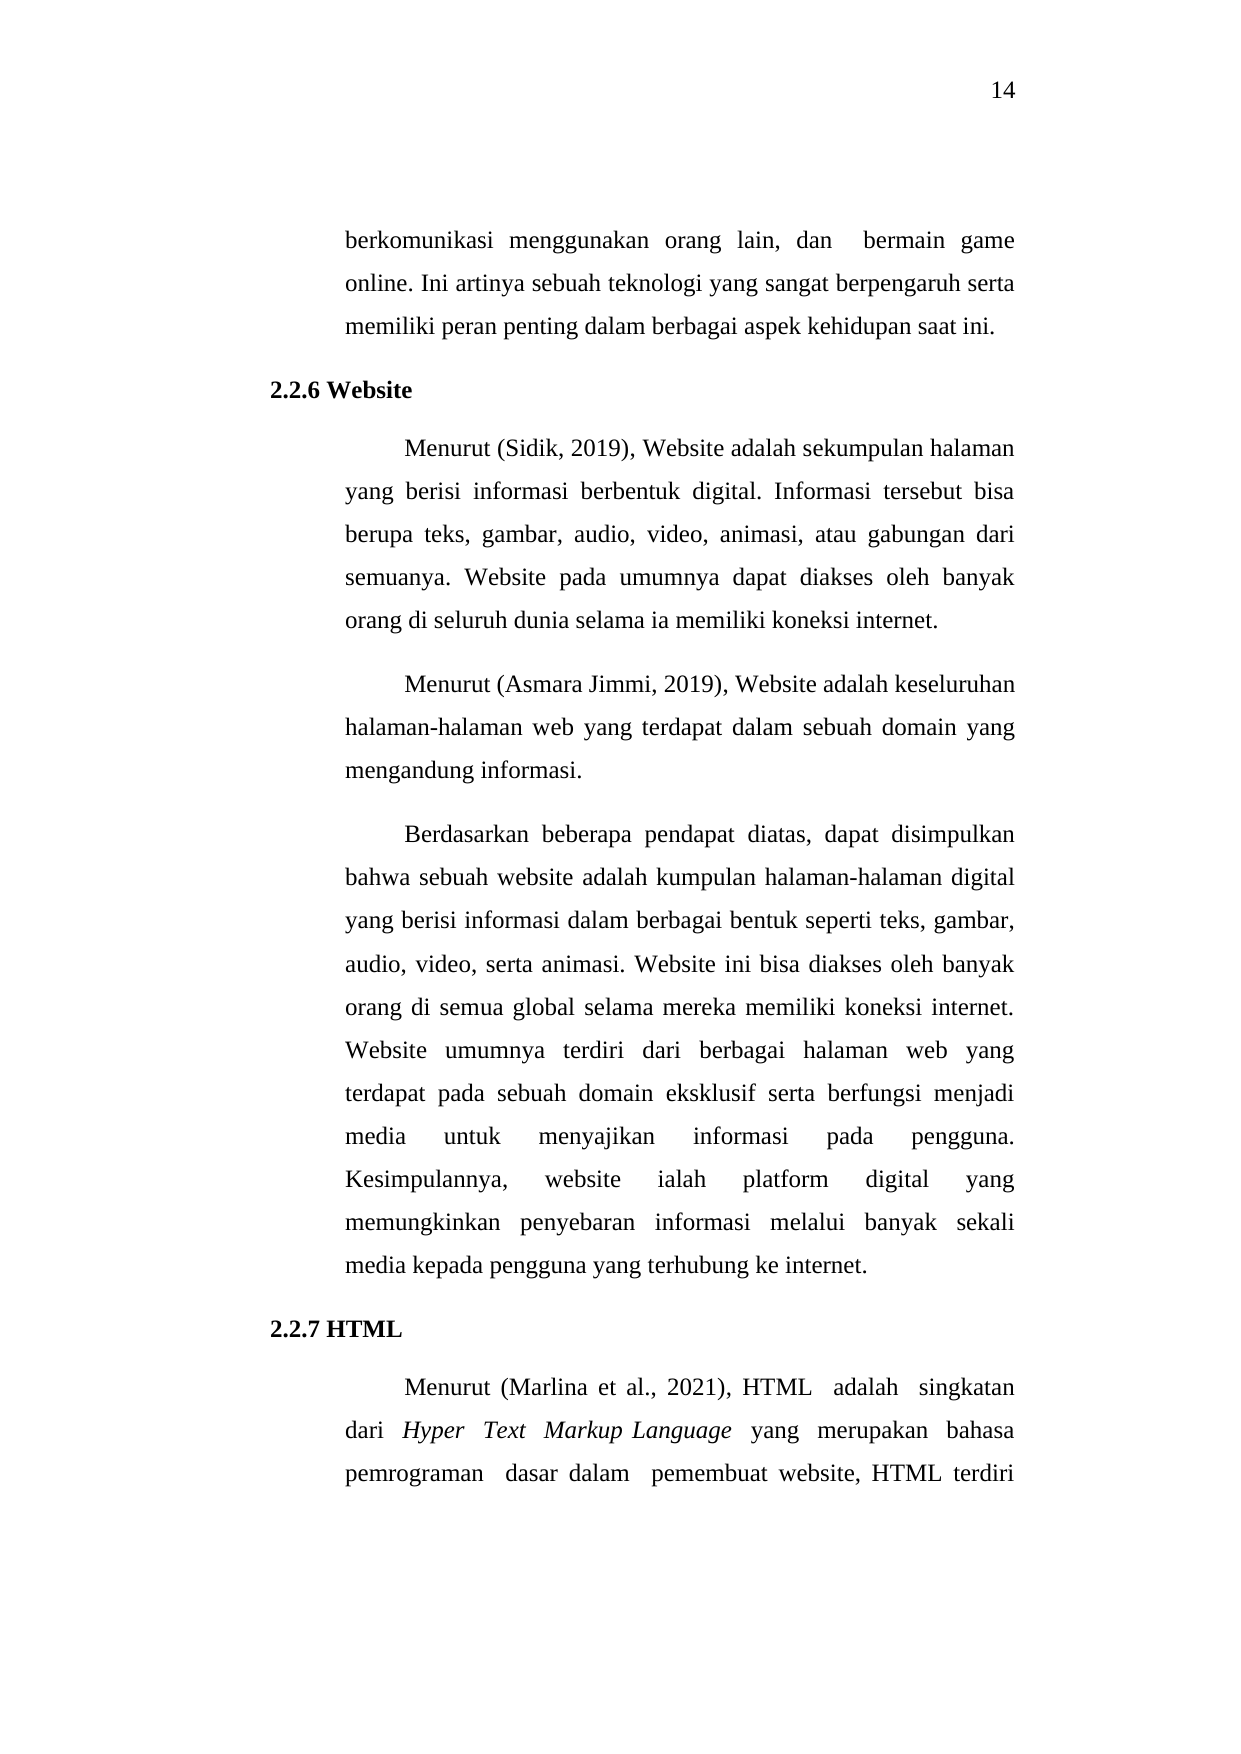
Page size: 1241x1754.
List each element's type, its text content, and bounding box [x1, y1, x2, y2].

subtitle 2.2.7 HTML [270, 1314, 1015, 1343]
text Menurut , Website adalah keseluruhan halaman-halaman web yang terdapat dalam sebuah domain yang mengandung informasi. [345, 669, 1015, 784]
text Menurut , Website adalah sekumpulan halaman yang berisi informasi berbentuk digital. Informasi tersebut bisa berupa teks, gambar, audio, video, animasi, atau gabungan dari semuanya. Website pada umumnya dapat diakses oleh banyak orang di seluruh dunia selama ia memiliki koneksi internet. [345, 433, 1015, 634]
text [345, 1372, 1015, 1487]
subtitle 2.2.6 Website [270, 375, 1015, 404]
text Berdasarkan beberapa pendapat diatas, dapat disimpulkan bahwa sebuah website adalah kumpulan halaman-halaman digital yang berisi informasi dalam berbagai bentuk seperti teks, gambar, audio, video, serta animasi. Website ini bisa diakses oleh banyak orang di semua global selama mereka memiliki koneksi internet. Website umumnya terdiri dari berbagai halaman web yang terdapat pada sebuah domain eksklusif serta berfungsi menjadi media untuk menyajikan informasi pada pengguna. Kesimpulannya, website ialah platform digital yang memungkinkan penyebaran informasi melalui banyak sekali media kepada pengguna yang terhubung ke internet. [345, 819, 1015, 1279]
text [345, 225, 1015, 340]
